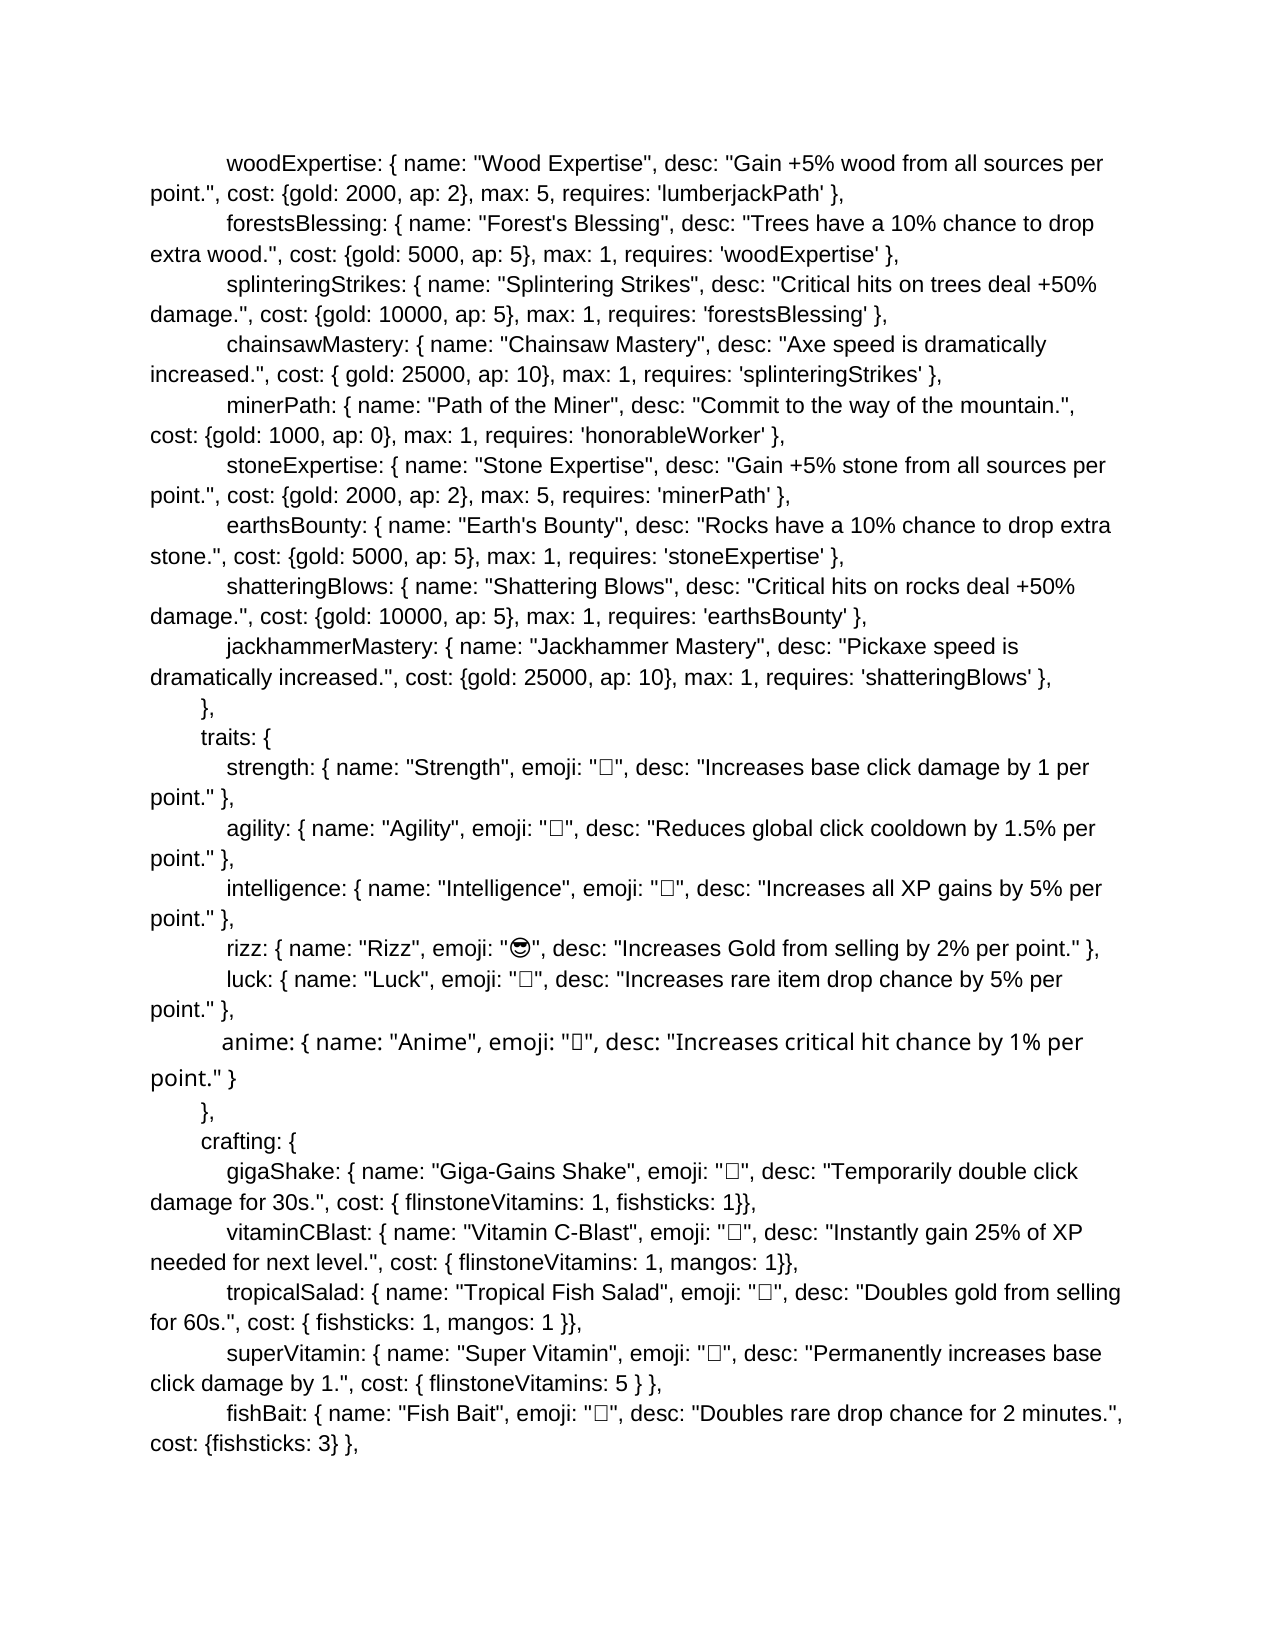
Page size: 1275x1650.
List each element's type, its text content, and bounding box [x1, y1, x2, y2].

text vitaminCBlast: { name: "Vitamin C-Blast", emoji: "🍊", desc: "Instantly gain 25% of XP needed for next level.", cost: { flinstoneVitamins: 1, mangos: 1}}, [150, 1219, 1125, 1275]
text woodExpertise: { name: "Wood Expertise", desc: "Gain +5% wood from all sources per point.", cost: {gold: 2000, ap: 2}, max: 5, requires: 'lumberjackPath' }, [150, 150, 1125, 207]
text splinteringStrikes: { name: "Splintering Strikes", desc: "Critical hits on trees deal +50% damage.", cost: {gold: 10000, ap: 5}, max: 1, requires: 'forestsBlessing' }, [150, 271, 1125, 327]
text crafting: { [150, 1128, 1125, 1154]
text fishBait: { name: "Fish Bait", emoji: "🎣", desc: "Doubles rare drop chance for 2 minutes.", cost: {fishsticks: 3} }, [150, 1400, 1125, 1457]
text superVitamin: { name: "Super Vitamin", emoji: "💊", desc: "Permanently increases base click damage by 1.", cost: { flinstoneVitamins: 5 } }, [150, 1339, 1125, 1396]
text tropicalSalad: { name: "Tropical Fish Salad", emoji: "🥗", desc: "Doubles gold from selling for 60s.", cost: { fishsticks: 1, mangos: 1 }}, [150, 1279, 1125, 1336]
text jackhammerMastery: { name: "Jackhammer Mastery", desc: "Pickaxe speed is dramatically increased.", cost: {gold: 25000, ap: 10}, max: 1, requires: 'shatteringBlows' }, [150, 633, 1125, 690]
text shatteringBlows: { name: "Shattering Blows", desc: "Critical hits on rocks deal +50% damage.", cost: {gold: 10000, ap: 5}, max: 1, requires: 'earthsBounty' }, [150, 573, 1125, 629]
text minerPath: { name: "Path of the Miner", desc: "Commit to the way of the mountain.", cost: {gold: 1000, ap: 0}, max: 1, requires: 'honorableWorker' }, [150, 392, 1125, 448]
text anime: { name: "Anime", emoji: "✨", desc: "Increases critical hit chance by 1% per point." } [150, 1026, 1125, 1093]
text rizz: { name: "Rizz", emoji: "😎", desc: "Increases Gold from selling by 2% per point." }, [150, 935, 1125, 962]
text }, [150, 694, 1125, 720]
text agility: { name: "Agility", emoji: "🏃", desc: "Reduces global click cooldown by 1.5% per point." }, [150, 814, 1125, 871]
text strength: { name: "Strength", emoji: "💪", desc: "Increases base click damage by 1 per point." }, [150, 754, 1125, 811]
text chainsawMastery: { name: "Chainsaw Mastery", desc: "Axe speed is dramatically increased.", cost: { gold: 25000, ap: 10}, max: 1, requires: 'splinteringStrikes' }, [150, 331, 1125, 388]
text gigaShake: { name: "Giga-Gains Shake", emoji: "🥤", desc: "Temporarily double click damage for 30s.", cost: { flinstoneVitamins: 1, fishsticks: 1}}, [150, 1158, 1125, 1215]
text }, [150, 1098, 1125, 1124]
text intelligence: { name: "Intelligence", emoji: "🧠", desc: "Increases all XP gains by 5% per point." }, [150, 875, 1125, 932]
text forestsBlessing: { name: "Forest's Blessing", desc: "Trees have a 10% chance to drop extra wood.", cost: {gold: 5000, ap: 5}, max: 1, requires: 'woodExpertise' }, [150, 210, 1125, 267]
text stoneExpertise: { name: "Stone Expertise", desc: "Gain +5% stone from all sources per point.", cost: {gold: 2000, ap: 2}, max: 5, requires: 'minerPath' }, [150, 452, 1125, 509]
text traits: { [150, 724, 1125, 750]
text earthsBounty: { name: "Earth's Bounty", desc: "Rocks have a 10% chance to drop extra stone.", cost: {gold: 5000, ap: 5}, max: 1, requires: 'stoneExpertise' }, [150, 512, 1125, 569]
text luck: { name: "Luck", emoji: "🍀", desc: "Increases rare item drop chance by 5% per point." }, [150, 966, 1125, 1022]
